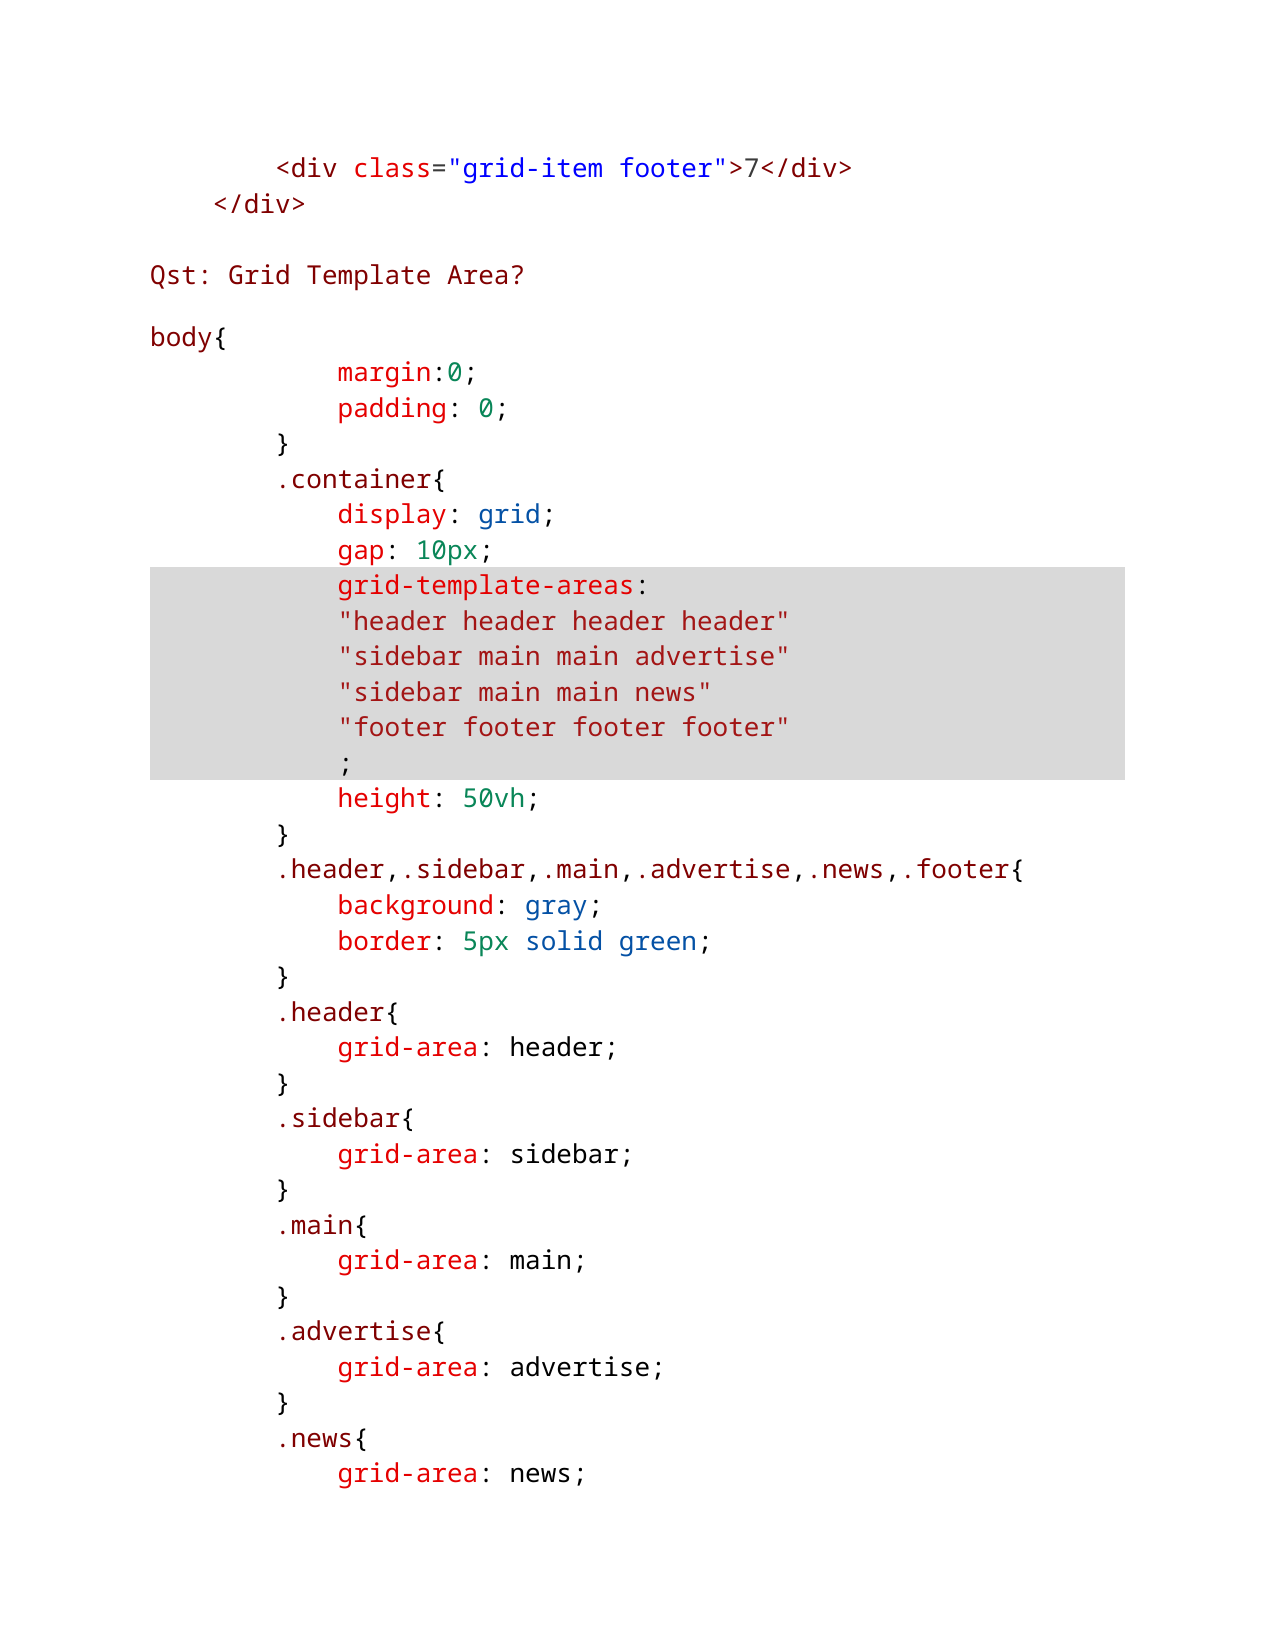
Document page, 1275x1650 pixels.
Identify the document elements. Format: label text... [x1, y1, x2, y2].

text .news{ [150, 1419, 1125, 1455]
text display: grid; [150, 496, 1125, 531]
text .header,.sidebar,.main,.advertise,.news,.footer{ [150, 851, 1125, 887]
text grid-area: main; [150, 1242, 1125, 1277]
text </div> [150, 186, 1125, 221]
text background: gray; [150, 887, 1125, 922]
text grid-area: advertise; [150, 1348, 1125, 1384]
text border: 5px solid green; [150, 922, 1125, 958]
text padding: 0; [150, 389, 1125, 425]
text margin:0; [150, 354, 1125, 389]
text } [150, 425, 1125, 460]
text ; [150, 744, 1125, 780]
text grid-area: news; [150, 1455, 1125, 1490]
text .container{ [150, 460, 1125, 496]
text .header{ [150, 993, 1125, 1029]
text } [150, 1384, 1125, 1419]
text height: 50vh; [150, 780, 1125, 816]
text "footer footer footer footer" [150, 709, 1125, 744]
text .advertise{ [150, 1313, 1125, 1348]
text body{ [150, 318, 1125, 354]
text .sidebar{ [150, 1100, 1125, 1135]
text "sidebar main main news" [150, 673, 1125, 709]
text <div class="grid-item footer">7</div> [150, 150, 1125, 186]
text grid-area: sidebar; [150, 1135, 1125, 1171]
text } [150, 958, 1125, 993]
text "header header header header" [150, 602, 1125, 638]
text .main{ [150, 1206, 1125, 1242]
text "sidebar main main advertise" [150, 638, 1125, 673]
text grid-area: header; [150, 1029, 1125, 1064]
text } [150, 1171, 1125, 1206]
text } [150, 816, 1125, 851]
text gap: 10px; [150, 531, 1125, 567]
text } [150, 1277, 1125, 1313]
text Qst: Grid Template Area? [150, 257, 1125, 292]
text grid-template-areas: [150, 567, 1125, 602]
text } [150, 1064, 1125, 1100]
